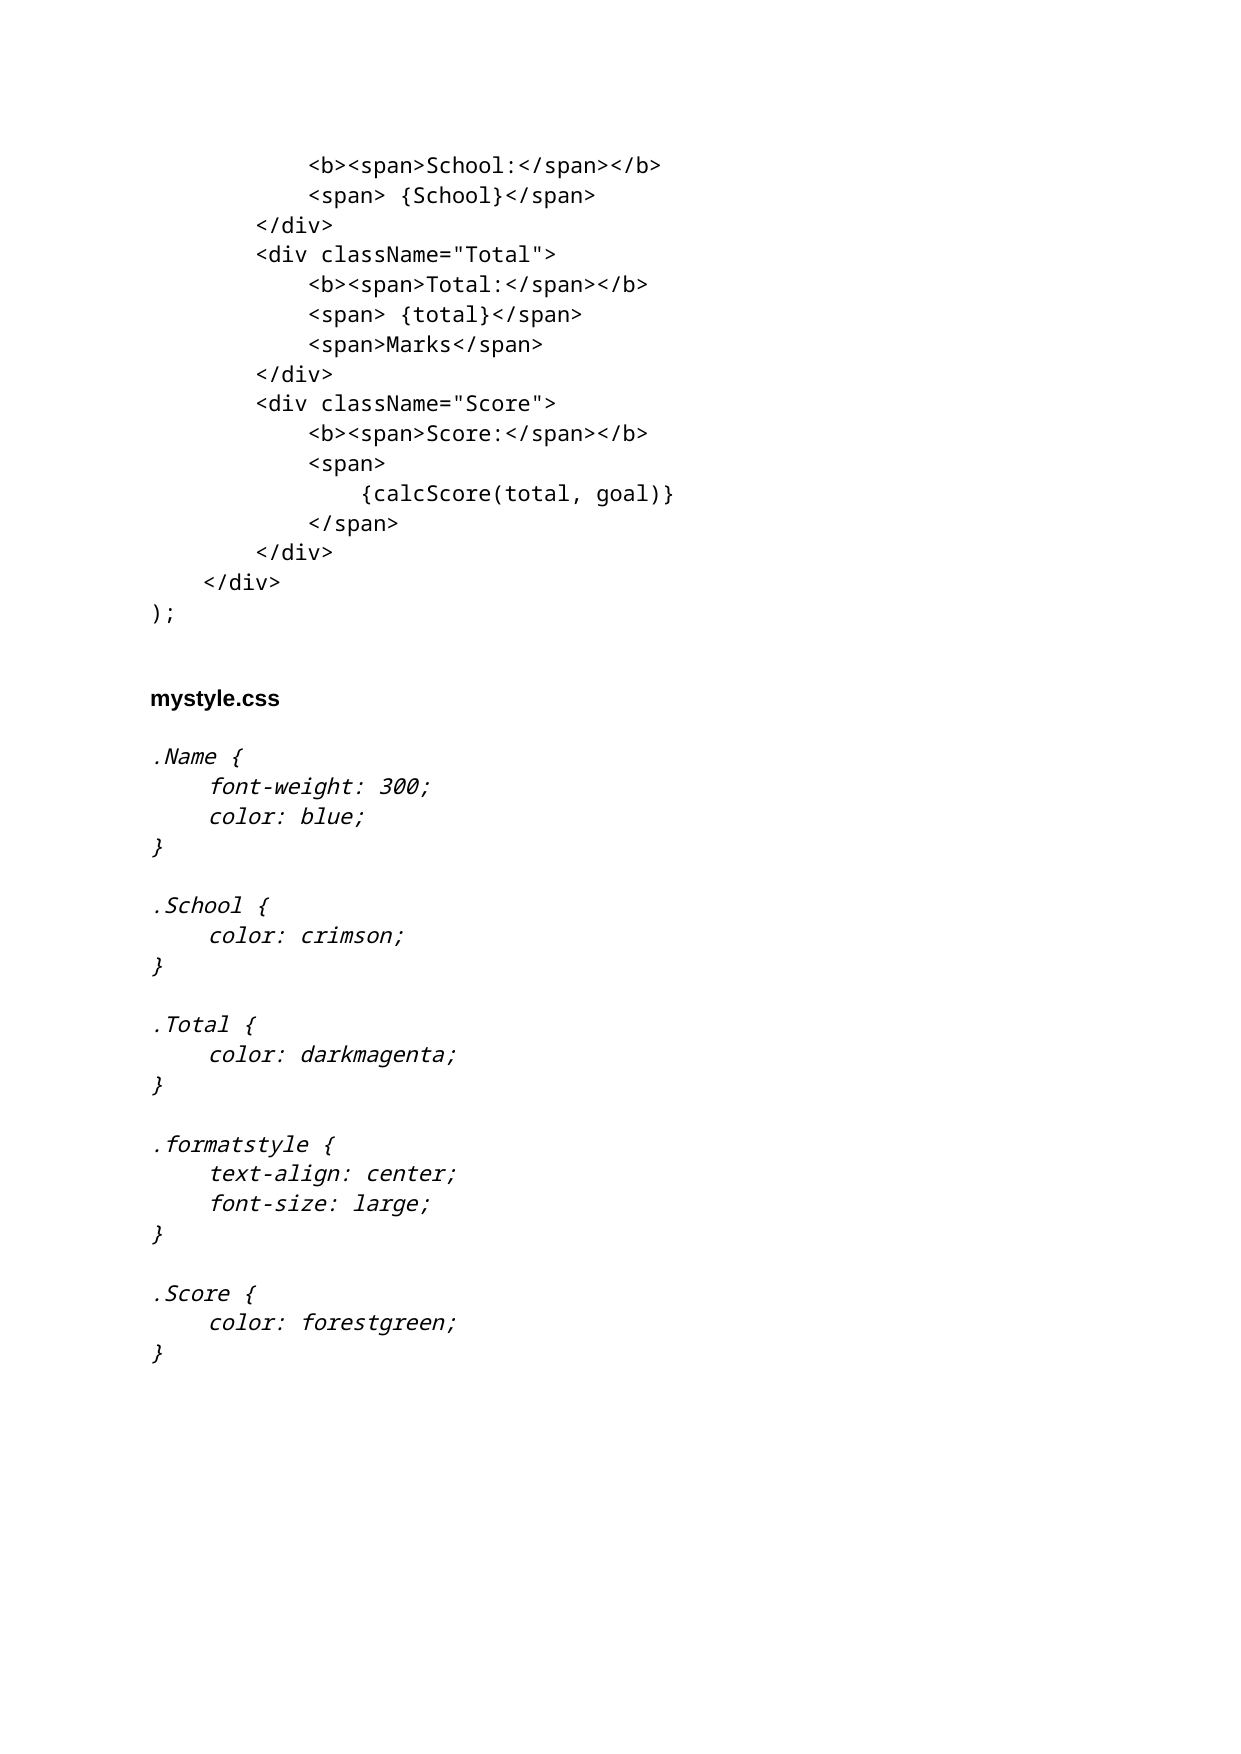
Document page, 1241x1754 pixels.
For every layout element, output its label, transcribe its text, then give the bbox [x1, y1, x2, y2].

text </span> [150, 507, 1090, 537]
text color: darkmagenta; [150, 1039, 1090, 1069]
text <b><span>Total:</span></b> [150, 269, 1090, 299]
text mystyle.css [150, 685, 1090, 712]
text .formatstyle { [150, 1129, 1090, 1158]
text </div> [150, 567, 1090, 597]
text <span>Marks</span> [150, 329, 1090, 358]
text color: blue; [150, 801, 1090, 831]
text .Name { [150, 741, 1090, 771]
text color: crimson; [150, 920, 1090, 950]
text </div> [150, 537, 1090, 567]
text <span> {School}</span> [150, 180, 1090, 209]
text ); [150, 597, 1090, 627]
text {calcScore(total, goal)} [150, 478, 1090, 507]
text .Total { [150, 1009, 1090, 1039]
text color: forestgreen; [150, 1307, 1090, 1337]
text } [150, 831, 1090, 861]
text <div className="Total"> [150, 239, 1090, 269]
text font-weight: 300; [150, 771, 1090, 801]
text <span> {total}</span> [150, 299, 1090, 329]
text </div> [150, 358, 1090, 388]
text } [150, 1069, 1090, 1099]
text font-size: large; [150, 1188, 1090, 1218]
text } [150, 950, 1090, 980]
text <div className="Score"> [150, 388, 1090, 418]
text } [150, 1218, 1090, 1248]
text text-align: center; [150, 1158, 1090, 1188]
text <span> [150, 448, 1090, 478]
text <b><span>Score:</span></b> [150, 418, 1090, 448]
text .School { [150, 890, 1090, 920]
text <b><span>School:</span></b> [150, 150, 1090, 180]
text .Score { [150, 1278, 1090, 1307]
text </div> [150, 209, 1090, 239]
text } [150, 1337, 1090, 1367]
